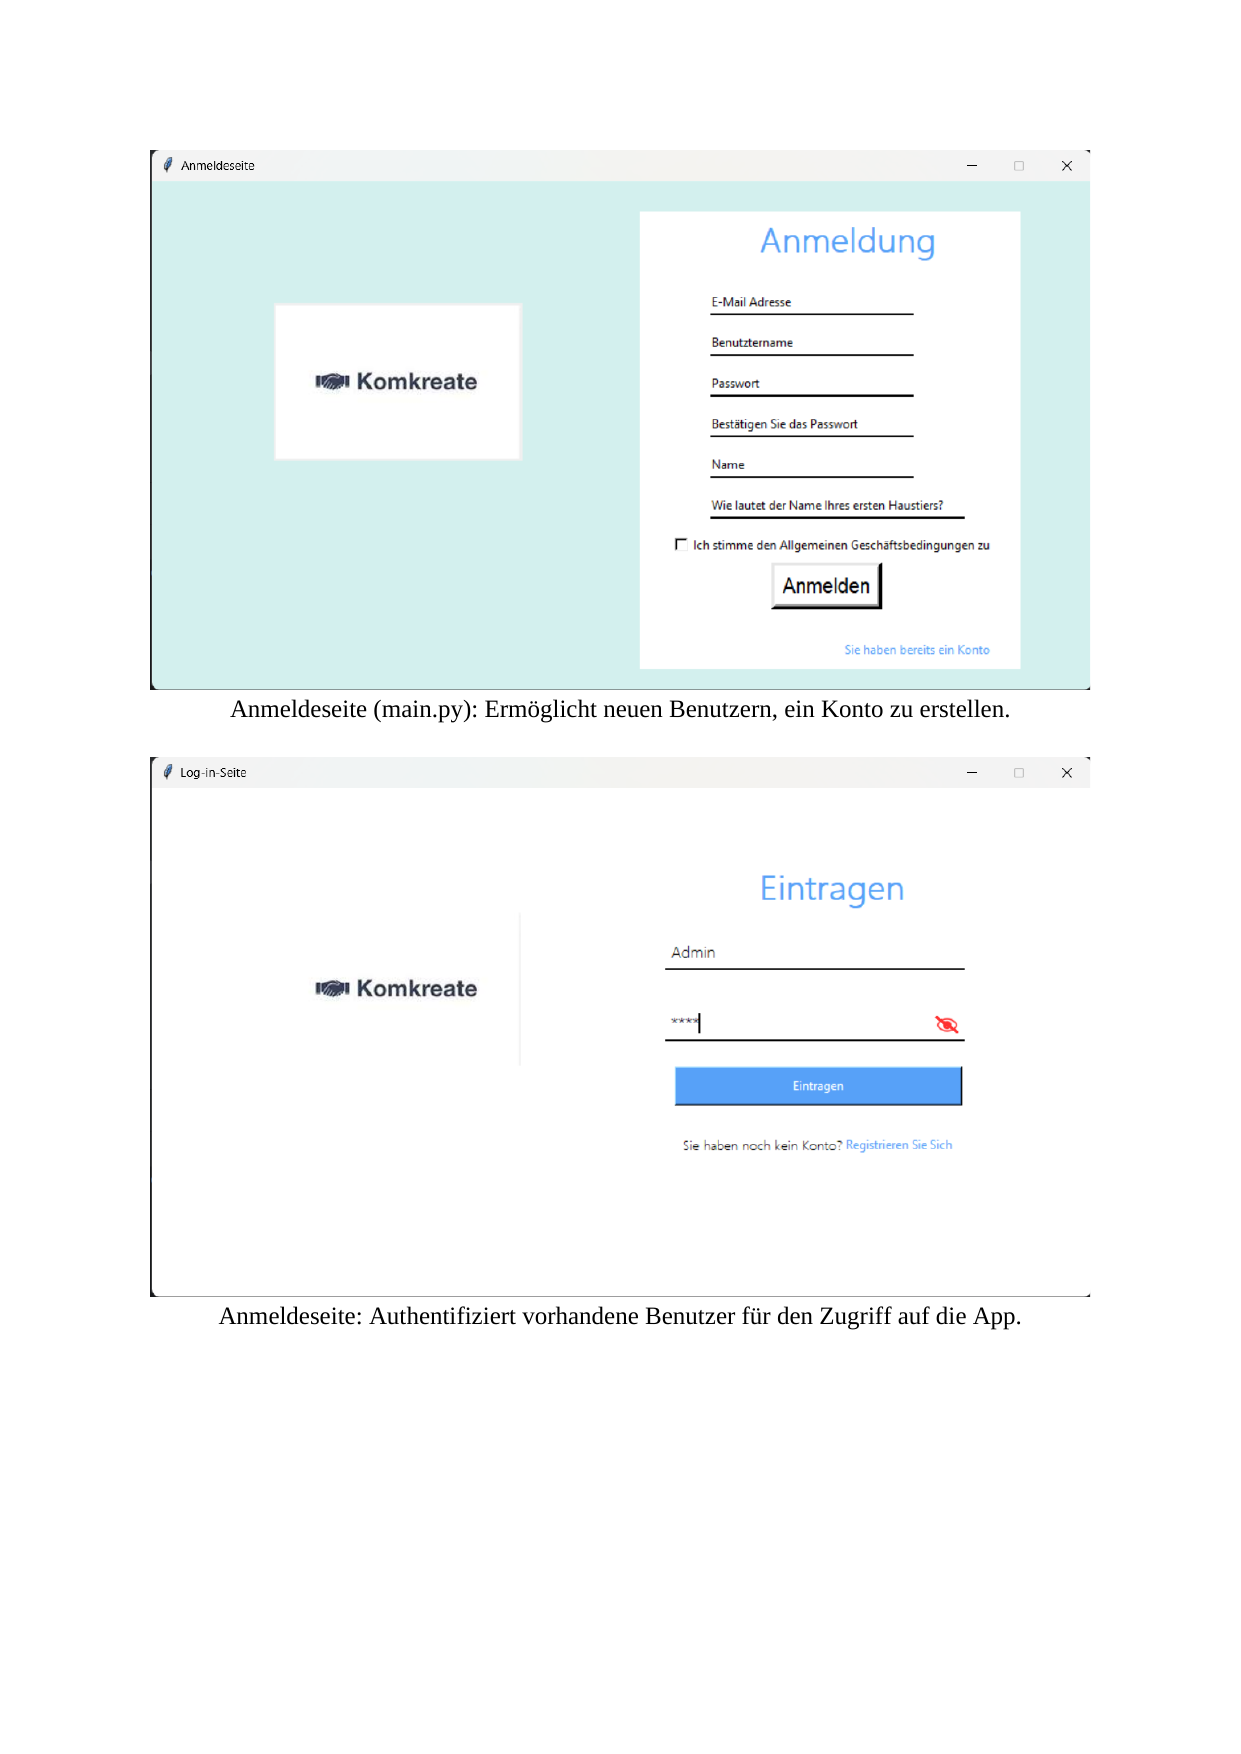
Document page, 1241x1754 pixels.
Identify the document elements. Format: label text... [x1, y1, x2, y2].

text Anmeldeseite (main.py): Ermöglicht neuen Benutzern, ein Konto zu erstellen. [150, 694, 1090, 723]
text Anmeldeseite: Authentifiziert vorhandene Benutzer für den Zugriff auf die App. [150, 1301, 1090, 1330]
picture [150, 757, 1091, 1297]
picture [150, 150, 1091, 690]
